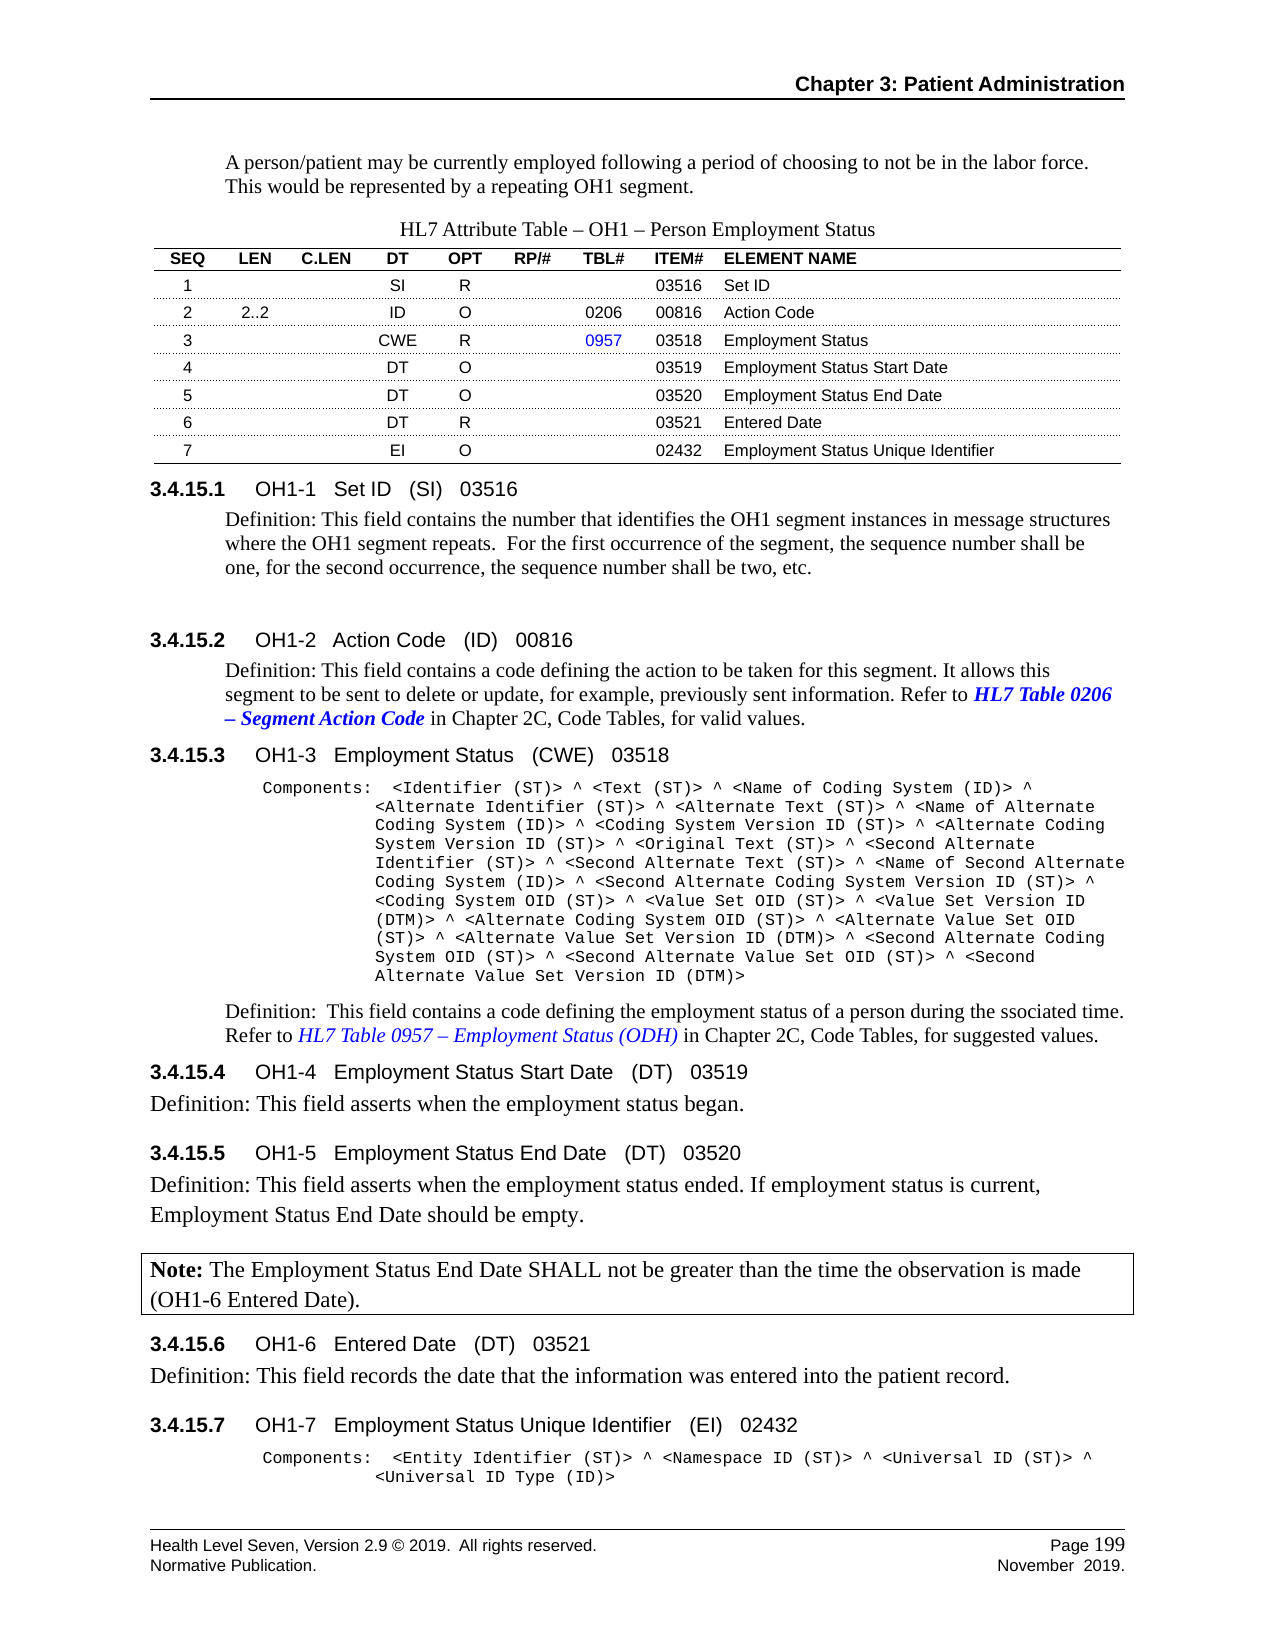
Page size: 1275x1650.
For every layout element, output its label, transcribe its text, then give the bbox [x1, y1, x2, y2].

text HL7 Attribute Table – OH1 – Person Employment Status [150, 217, 1125, 242]
subtitle OH1-1 Set ID (SI) 03516 [150, 476, 1125, 500]
text Definition: This field contains the number that identifies the OH1 segment instances in message structures where the OH1 segment repeats. For the first occurrence of the segment, the sequence number shall be one, for the second occurrence, the sequence number shall be two, etc. [225, 507, 1125, 579]
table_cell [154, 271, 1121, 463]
text Definition: This field contains a code defining the action to be taken for this segment. It allows this segment to be sent to delete or update, for example, previously sent information. Refer to HL7 Table 0206 – Segment Action Code in Chapter 2C, Code Tables, for valid values. [225, 658, 1125, 730]
subtitle OH1-3 Employment Status (CWE) 03518 [150, 743, 1125, 767]
subtitle OH1-4 Employment Status Start Date (DT) 03519 [150, 1060, 1125, 1084]
text A person/patient may be currently employed following a period of choosing to not be in the labor force. This would be represented by a repeating OH1 segment. [225, 150, 1125, 198]
subtitle OH1-5 Employment Status End Date (DT) 03520 [150, 1141, 1125, 1165]
text Components: <Entity Identifier (ST)> ^ <Namespace ID (ST)> ^ <Universal ID (ST)> ^ <Universal ID Type (ID)> [262, 1449, 1125, 1487]
text Note: The Employment Status End Date SHALL not be greater than the time the observation is made (OH1-6 Entered Date). [142, 1254, 1133, 1314]
subtitle OH1-7 Employment Status Unique Identifier (EI) 02432 [150, 1413, 1125, 1437]
text Definition: This field records the date that the information was entered into the patient record. [150, 1362, 1125, 1388]
text Definition: This field asserts when the employment status ended. If employment status is current, Employment Status End Date should be empty. [150, 1171, 1125, 1228]
subtitle OH1-2 Action Code (ID) 00816 [150, 628, 1125, 652]
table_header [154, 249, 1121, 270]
text Definition: This field contains a code defining the employment status of a person during the ssociated time. Refer to HL7 Table 0957 – Employment Status (ODH) in Chapter 2C, Code Tables, for suggested values. [225, 999, 1125, 1047]
text Components: <Identifier (ST)> ^ <Text (ST)> ^ <Name of Coding System (ID)> ^ <Alternate Identifier (ST)> ^ <Alternate Text (ST)> ^ <Name of Alternate Coding System (ID)> ^ <Coding System Version ID (ST)> ^ <Alternate Coding System Version ID (ST)> ^ <Original Text (ST)> ^ <Second Alternate Identifier (ST)> ^ <Second Alternate Text (ST)> ^ <Name of Second Alternate Coding System (ID)> ^ <Second Alternate Coding System Version ID (ST)> ^ <Coding System OID (ST)> ^ <Value Set OID (ST)> ^ <Value Set Version ID (DTM)> ^ <Alternate Coding System OID (ST)> ^ <Alternate Value Set OID (ST)> ^ <Alternate Value Set Version ID (DTM)> ^ <Second Alternate Coding System OID (ST)> ^ <Second Alternate Value Set OID (ST)> ^ <Second Alternate Value Set Version ID (DTM)> [262, 779, 1125, 987]
subtitle OH1-6 Entered Date (DT) 03521 [150, 1332, 1125, 1356]
text Definition: This field asserts when the employment status began. [150, 1090, 1125, 1116]
